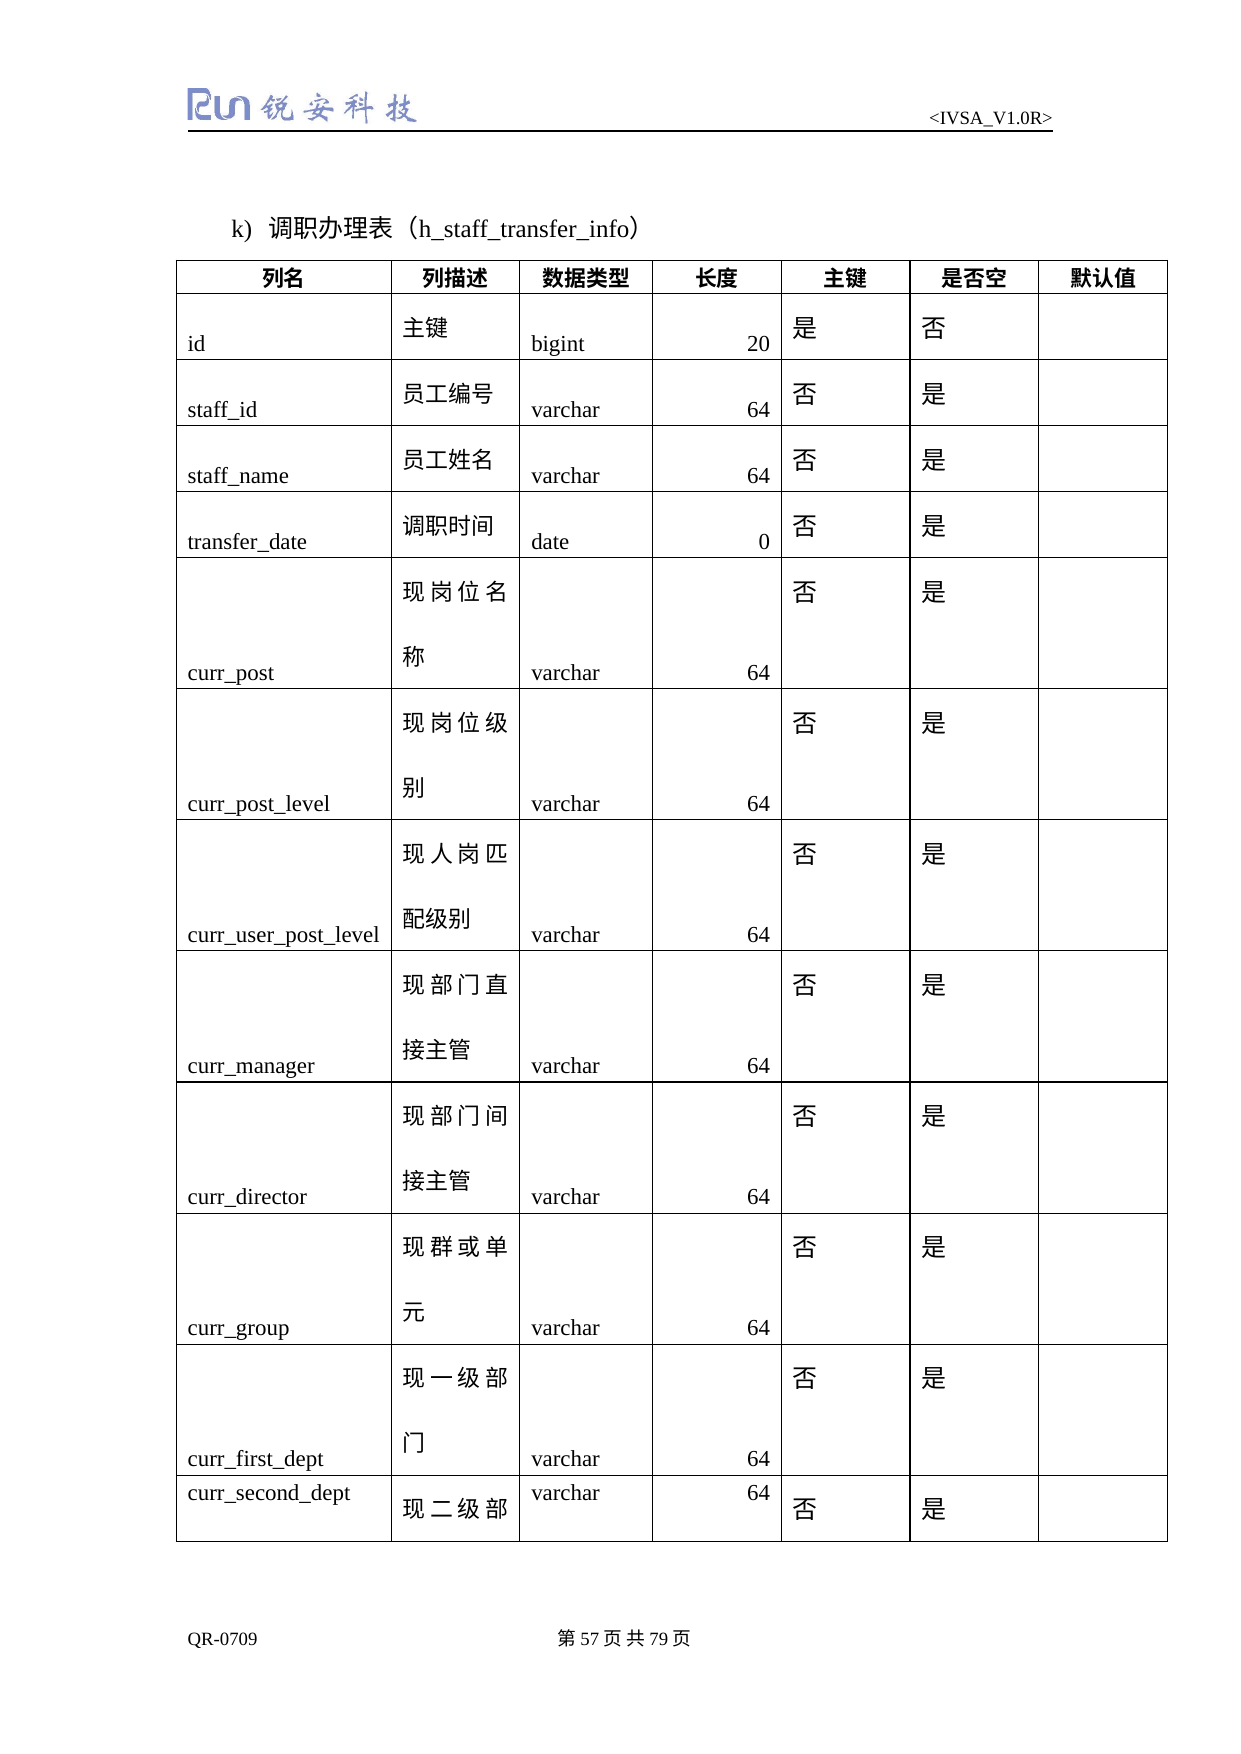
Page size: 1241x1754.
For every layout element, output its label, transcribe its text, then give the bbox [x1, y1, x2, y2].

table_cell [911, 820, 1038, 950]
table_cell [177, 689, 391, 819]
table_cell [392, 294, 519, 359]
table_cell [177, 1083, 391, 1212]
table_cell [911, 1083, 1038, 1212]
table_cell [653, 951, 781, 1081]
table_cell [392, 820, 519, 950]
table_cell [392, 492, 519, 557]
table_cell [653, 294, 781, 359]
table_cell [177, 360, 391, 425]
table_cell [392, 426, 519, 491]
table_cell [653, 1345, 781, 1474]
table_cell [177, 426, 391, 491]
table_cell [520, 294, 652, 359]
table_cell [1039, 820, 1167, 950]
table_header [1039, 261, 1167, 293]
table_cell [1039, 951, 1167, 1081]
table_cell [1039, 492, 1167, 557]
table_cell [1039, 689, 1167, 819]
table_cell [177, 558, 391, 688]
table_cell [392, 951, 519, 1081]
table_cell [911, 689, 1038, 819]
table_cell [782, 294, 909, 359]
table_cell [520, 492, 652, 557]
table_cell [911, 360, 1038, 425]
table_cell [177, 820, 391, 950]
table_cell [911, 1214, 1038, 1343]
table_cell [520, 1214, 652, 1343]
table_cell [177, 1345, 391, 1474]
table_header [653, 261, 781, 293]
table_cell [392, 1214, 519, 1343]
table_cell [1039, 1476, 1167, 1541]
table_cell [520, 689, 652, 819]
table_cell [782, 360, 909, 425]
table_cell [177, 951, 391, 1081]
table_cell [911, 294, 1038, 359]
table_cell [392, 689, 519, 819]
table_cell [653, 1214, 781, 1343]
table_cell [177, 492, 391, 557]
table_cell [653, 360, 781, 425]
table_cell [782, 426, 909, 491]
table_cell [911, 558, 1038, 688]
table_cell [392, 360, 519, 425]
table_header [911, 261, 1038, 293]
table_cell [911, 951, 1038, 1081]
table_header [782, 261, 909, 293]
list 调职办理表（h_staff_transfer_info） [231, 194, 1053, 259]
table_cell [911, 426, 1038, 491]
picture [187, 88, 417, 124]
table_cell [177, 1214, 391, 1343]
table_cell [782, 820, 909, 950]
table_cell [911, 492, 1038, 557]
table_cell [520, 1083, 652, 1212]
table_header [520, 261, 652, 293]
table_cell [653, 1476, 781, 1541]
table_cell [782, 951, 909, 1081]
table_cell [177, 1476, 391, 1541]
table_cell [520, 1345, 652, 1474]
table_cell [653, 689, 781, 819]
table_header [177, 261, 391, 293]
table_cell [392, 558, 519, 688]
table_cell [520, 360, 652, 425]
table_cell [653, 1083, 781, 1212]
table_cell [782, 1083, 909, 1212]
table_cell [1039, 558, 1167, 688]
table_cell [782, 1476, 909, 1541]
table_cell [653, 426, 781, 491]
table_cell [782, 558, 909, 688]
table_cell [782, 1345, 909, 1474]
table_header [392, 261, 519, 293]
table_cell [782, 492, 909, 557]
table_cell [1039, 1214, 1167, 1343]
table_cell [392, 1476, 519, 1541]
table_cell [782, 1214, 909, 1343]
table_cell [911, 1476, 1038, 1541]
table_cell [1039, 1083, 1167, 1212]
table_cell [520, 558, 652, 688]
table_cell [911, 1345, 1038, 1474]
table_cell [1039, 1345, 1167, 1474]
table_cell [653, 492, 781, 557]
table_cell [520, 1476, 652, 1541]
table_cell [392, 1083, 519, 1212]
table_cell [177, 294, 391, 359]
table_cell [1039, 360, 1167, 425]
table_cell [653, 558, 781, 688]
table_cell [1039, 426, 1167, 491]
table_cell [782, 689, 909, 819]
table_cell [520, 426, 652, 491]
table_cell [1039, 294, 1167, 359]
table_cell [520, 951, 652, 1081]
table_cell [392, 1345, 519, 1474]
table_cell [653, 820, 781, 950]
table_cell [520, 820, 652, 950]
